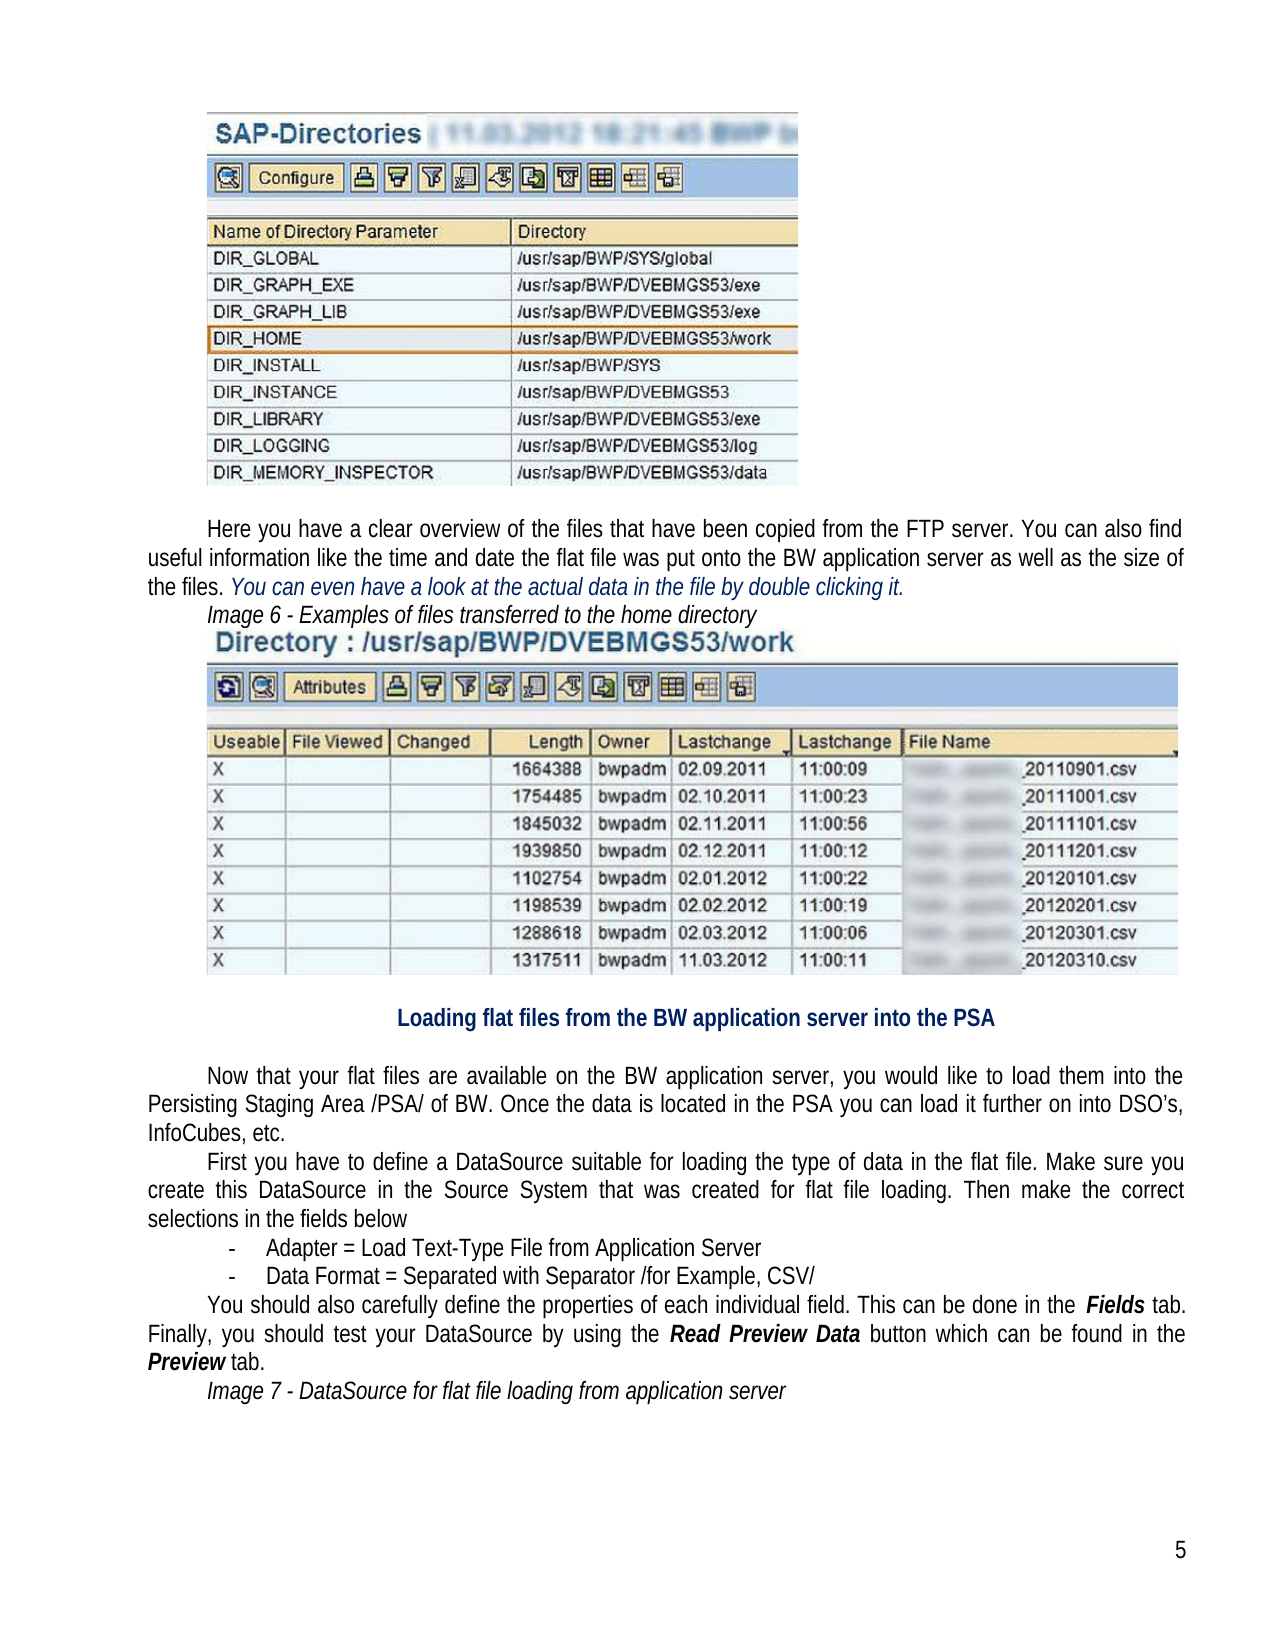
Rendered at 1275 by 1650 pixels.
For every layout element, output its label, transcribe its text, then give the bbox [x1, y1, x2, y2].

picture [206, 112, 799, 486]
picture [206, 628, 1179, 975]
subtitle Loading flat files from the BW application server into the PSA [148, 1003, 1186, 1032]
list Data Format = Separated with Separator /for Example, CSV/ [228, 1261, 1186, 1290]
text You should also carefully define the properties of each individual field. This can be done in the Fields tab. Finally, you should test your DataSource by using the Read Preview Data button which can be found in the Preview tab. [148, 1290, 1186, 1376]
text Image 7 - DataSource for flat file loading from application server [148, 1376, 1186, 1404]
text Now that your flat files are available on the BW application server, you would like to load them into the Persisting Staging Area /PSA/ of BW. Once the data is located in the PSA you can load it further on into DSO’s, InfoCubes, etc. [148, 1061, 1186, 1147]
text Image 6 - Examples of files transferred to the home directory [148, 600, 1186, 629]
text Here you have a clear overview of the files that have been copied from the FTP server. You can also find useful information like the time and date the flat file was put onto the BW application server as well as the size of the files. You can even have a look at the actual data in the file by double clicking it. [148, 514, 1186, 600]
list Adapter = Load Text-Type File from Application Server [228, 1233, 1186, 1261]
text First you have to define a DataSource suitable for loading the type of data in the flat file. Make sure you create this DataSource in the Source System that was created for flat file loading. Then make the correct selections in the fields below [148, 1147, 1186, 1233]
